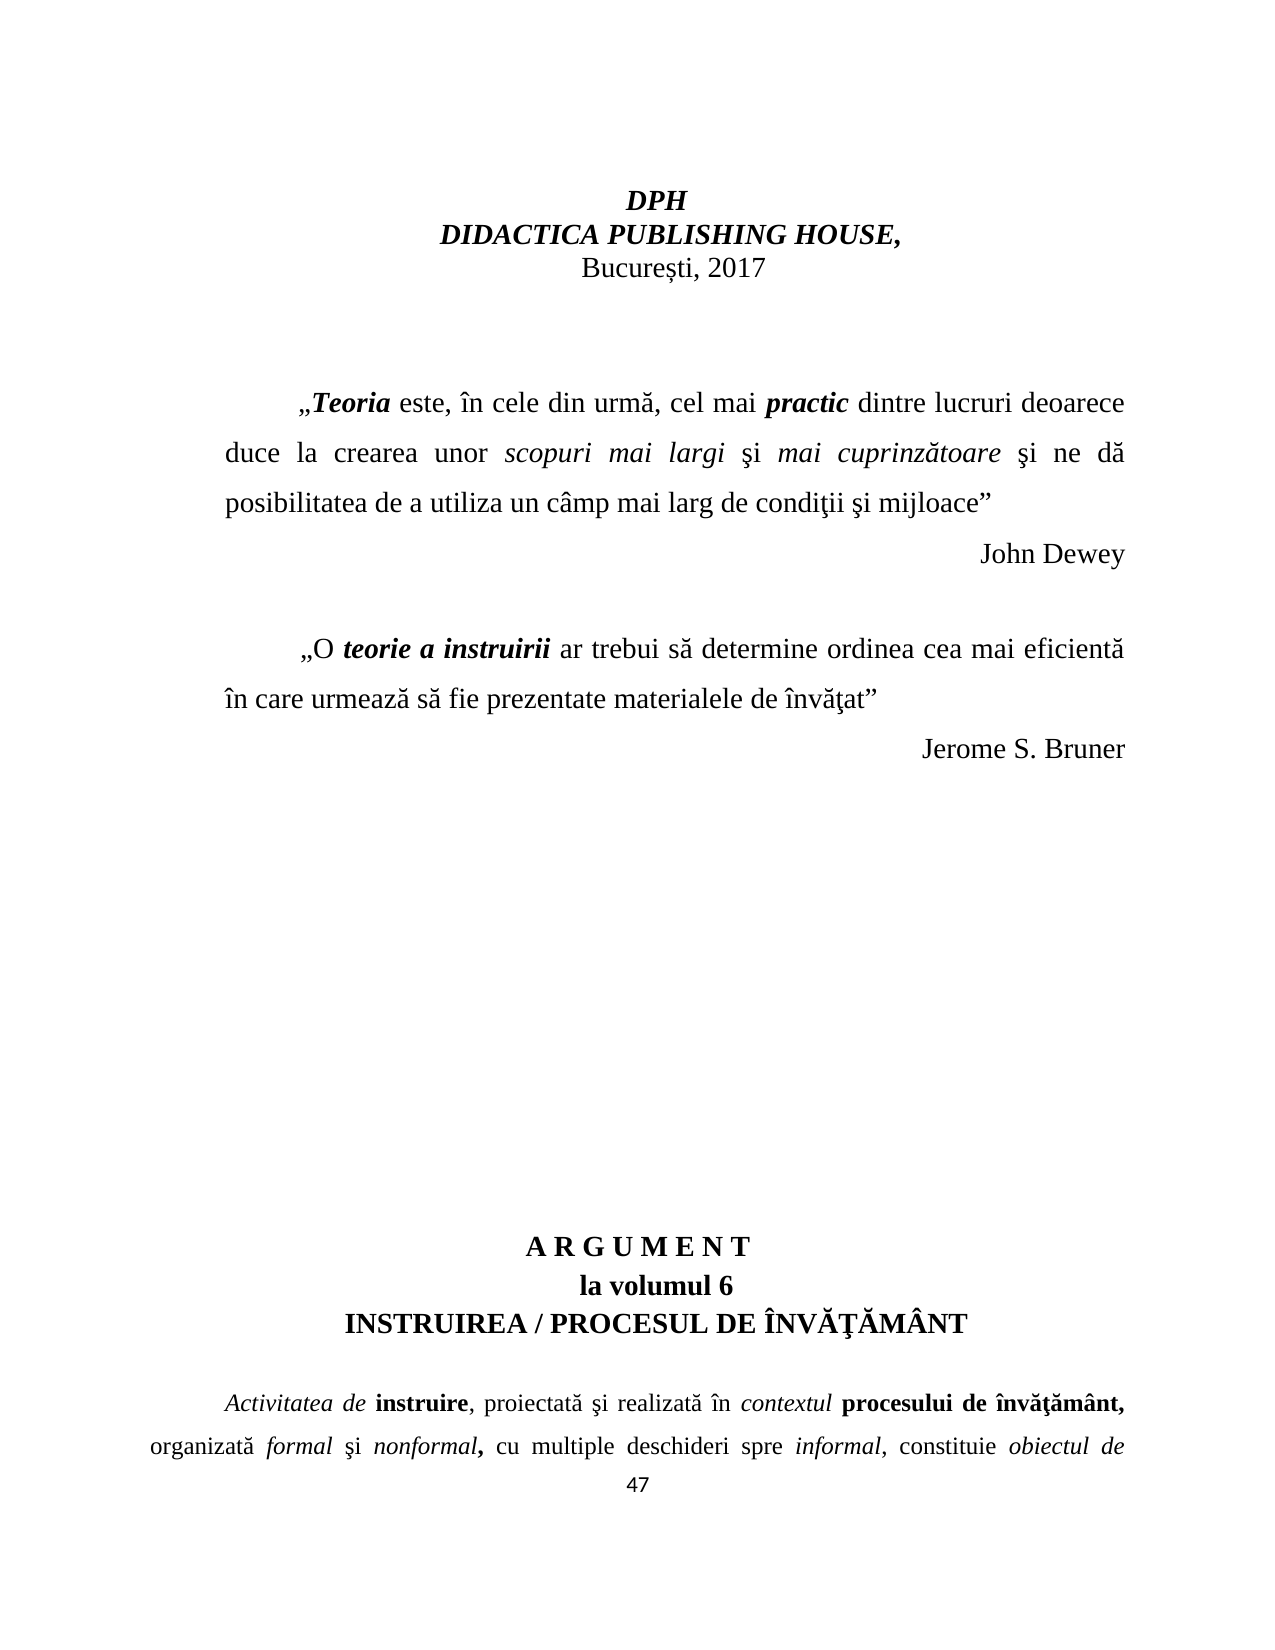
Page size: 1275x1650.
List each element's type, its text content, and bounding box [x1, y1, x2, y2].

text „Teoria este, în cele din urmă, cel mai practic dintre lucruri deoarece duce la crearea unor scopuri mai largi şi mai cuprinzătoare şi ne dă posibilitatea de a utiliza un câmp mai larg de condiţii şi mijloace” [225, 385, 1125, 519]
text INSTRUIREA / PROCESUL DE ÎNVĂŢĂMÂNT [187, 1306, 1125, 1340]
text Jerome S. Bruner [150, 731, 1125, 765]
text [150, 1388, 1125, 1460]
text la volumul 6 [187, 1268, 1125, 1301]
text București, 2017 [187, 251, 1125, 284]
text A R G U M E N T [150, 1229, 1125, 1263]
text DIDACTICA PUBLISHING HOUSE, [187, 217, 1125, 251]
text John Dewey [150, 536, 1125, 569]
text DPH [187, 183, 1125, 217]
text „O teorie a instruirii ar trebui să determine ordinea cea mai eficientă în care urmează să fie prezentate materialele de învăţat” [225, 631, 1125, 715]
